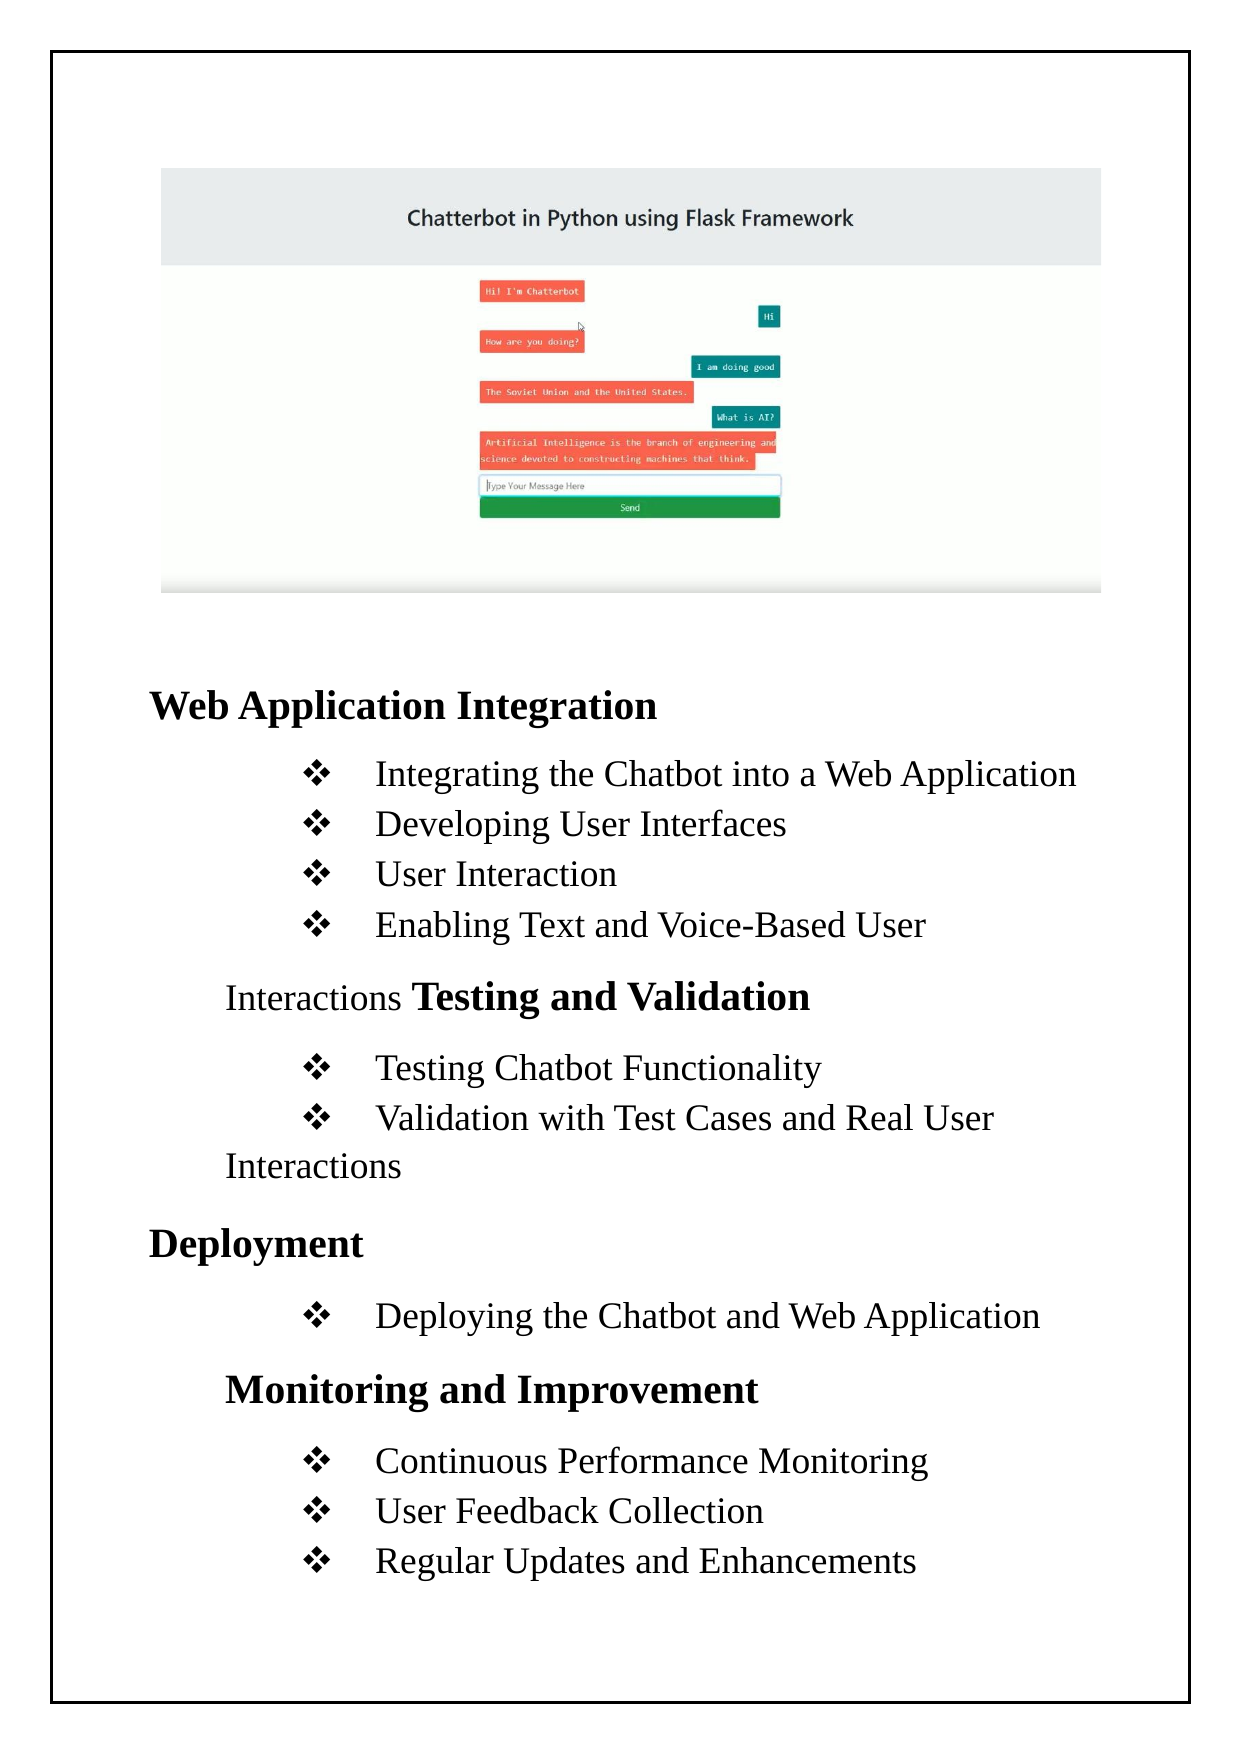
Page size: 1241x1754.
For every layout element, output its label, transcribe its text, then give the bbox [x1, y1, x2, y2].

text Web Application Integration [148, 681, 940, 729]
list Continuous Performance Monitoring [225, 1439, 1091, 1482]
list Regular Updates and Enhancements [225, 1539, 1091, 1582]
list User Feedback Collection [225, 1489, 1091, 1532]
list User Interaction [225, 852, 1091, 895]
list Enabling Text and Voice-Based User Interactions Testing and Validation [225, 902, 1091, 1019]
text Deployment [148, 1218, 940, 1266]
list Integrating the Chatbot into a Web Application [225, 752, 1091, 795]
list Developing User Interfaces [225, 802, 1091, 845]
list Testing Chatbot Functionality [225, 1046, 1091, 1089]
list Deploying the Chatbot and Web Application Monitoring and Improvement [225, 1289, 1091, 1412]
list Validation with Test Cases and Real User Interactions [225, 1096, 1091, 1187]
picture [161, 168, 1102, 593]
